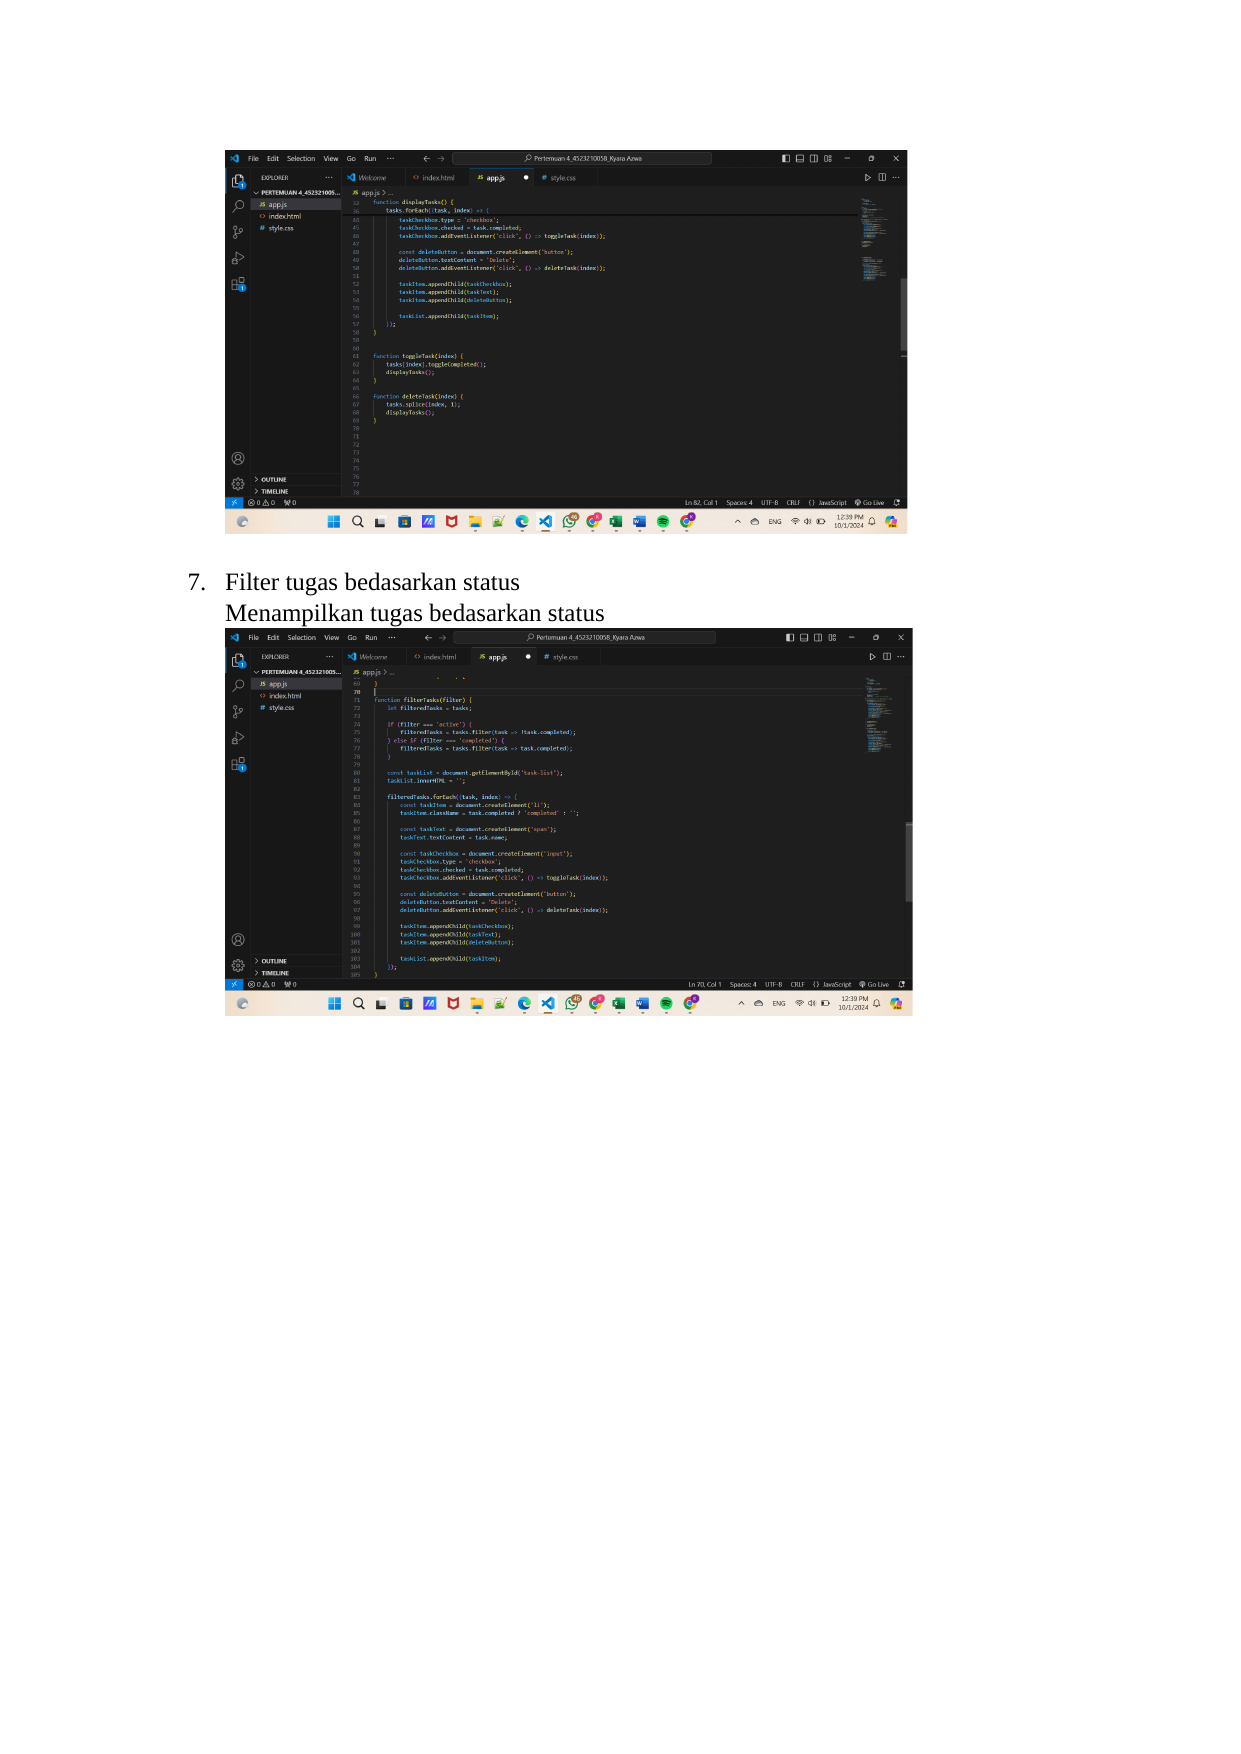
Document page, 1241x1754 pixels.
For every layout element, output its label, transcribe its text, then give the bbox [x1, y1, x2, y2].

list Filter tugas bedasarkan status [187, 567, 1090, 596]
picture [225, 150, 908, 534]
picture [225, 628, 913, 1016]
